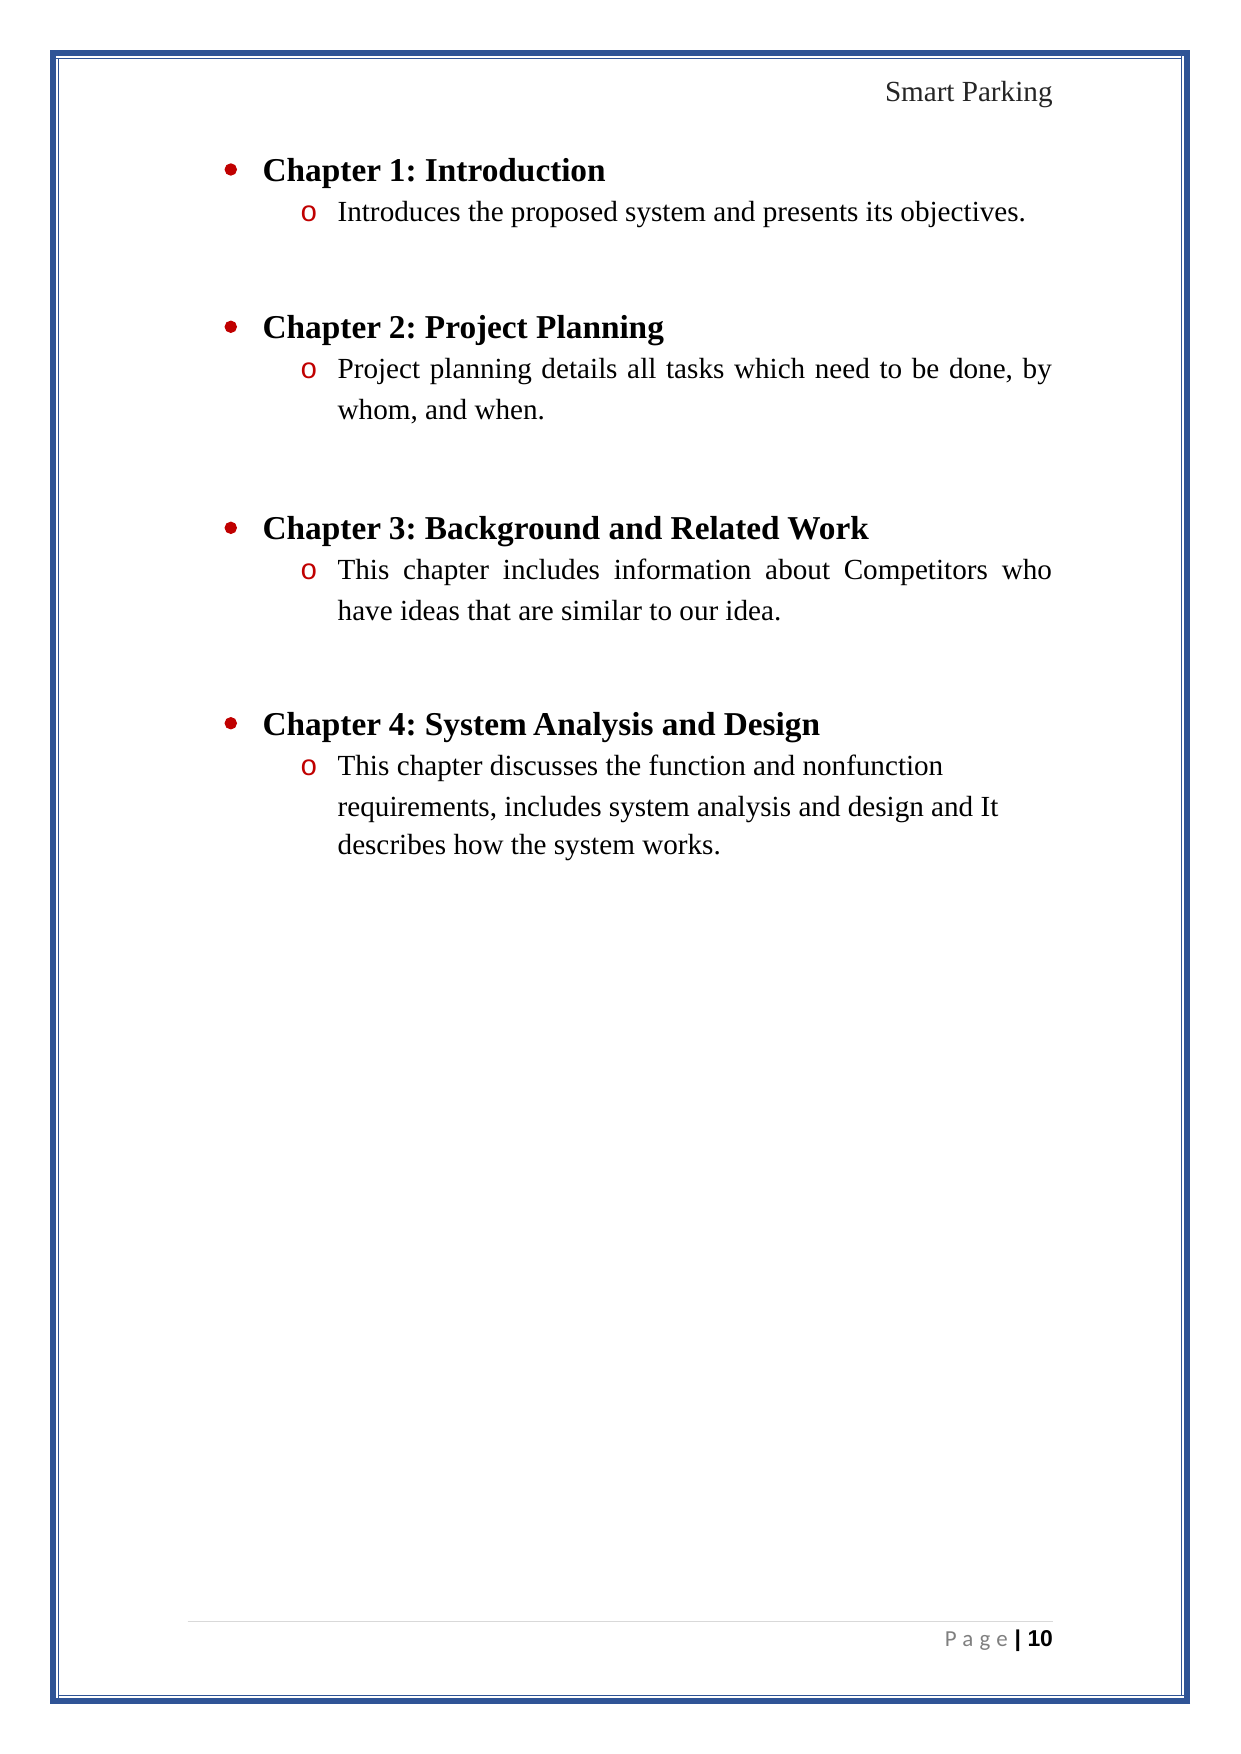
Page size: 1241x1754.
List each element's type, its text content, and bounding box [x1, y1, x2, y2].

list This chapter includes information about Competitors who have ideas that are similar to our idea. [300, 552, 1053, 627]
list Chapter 4: System Analysis and Design [225, 704, 1053, 742]
list Chapter 1: Introduction [225, 150, 1053, 188]
list Project planning details all tasks which need to be done, by whom, and when. [300, 351, 1053, 426]
list Chapter 3: Background and Related Work [225, 508, 1053, 547]
list This chapter discusses the function and nonfunction requirements, includes system analysis and design and It describes how the system works. [300, 748, 1053, 861]
list Chapter 2: Project Planning [225, 307, 1053, 346]
list Introduces the proposed system and presents its objectives. [300, 194, 1053, 230]
